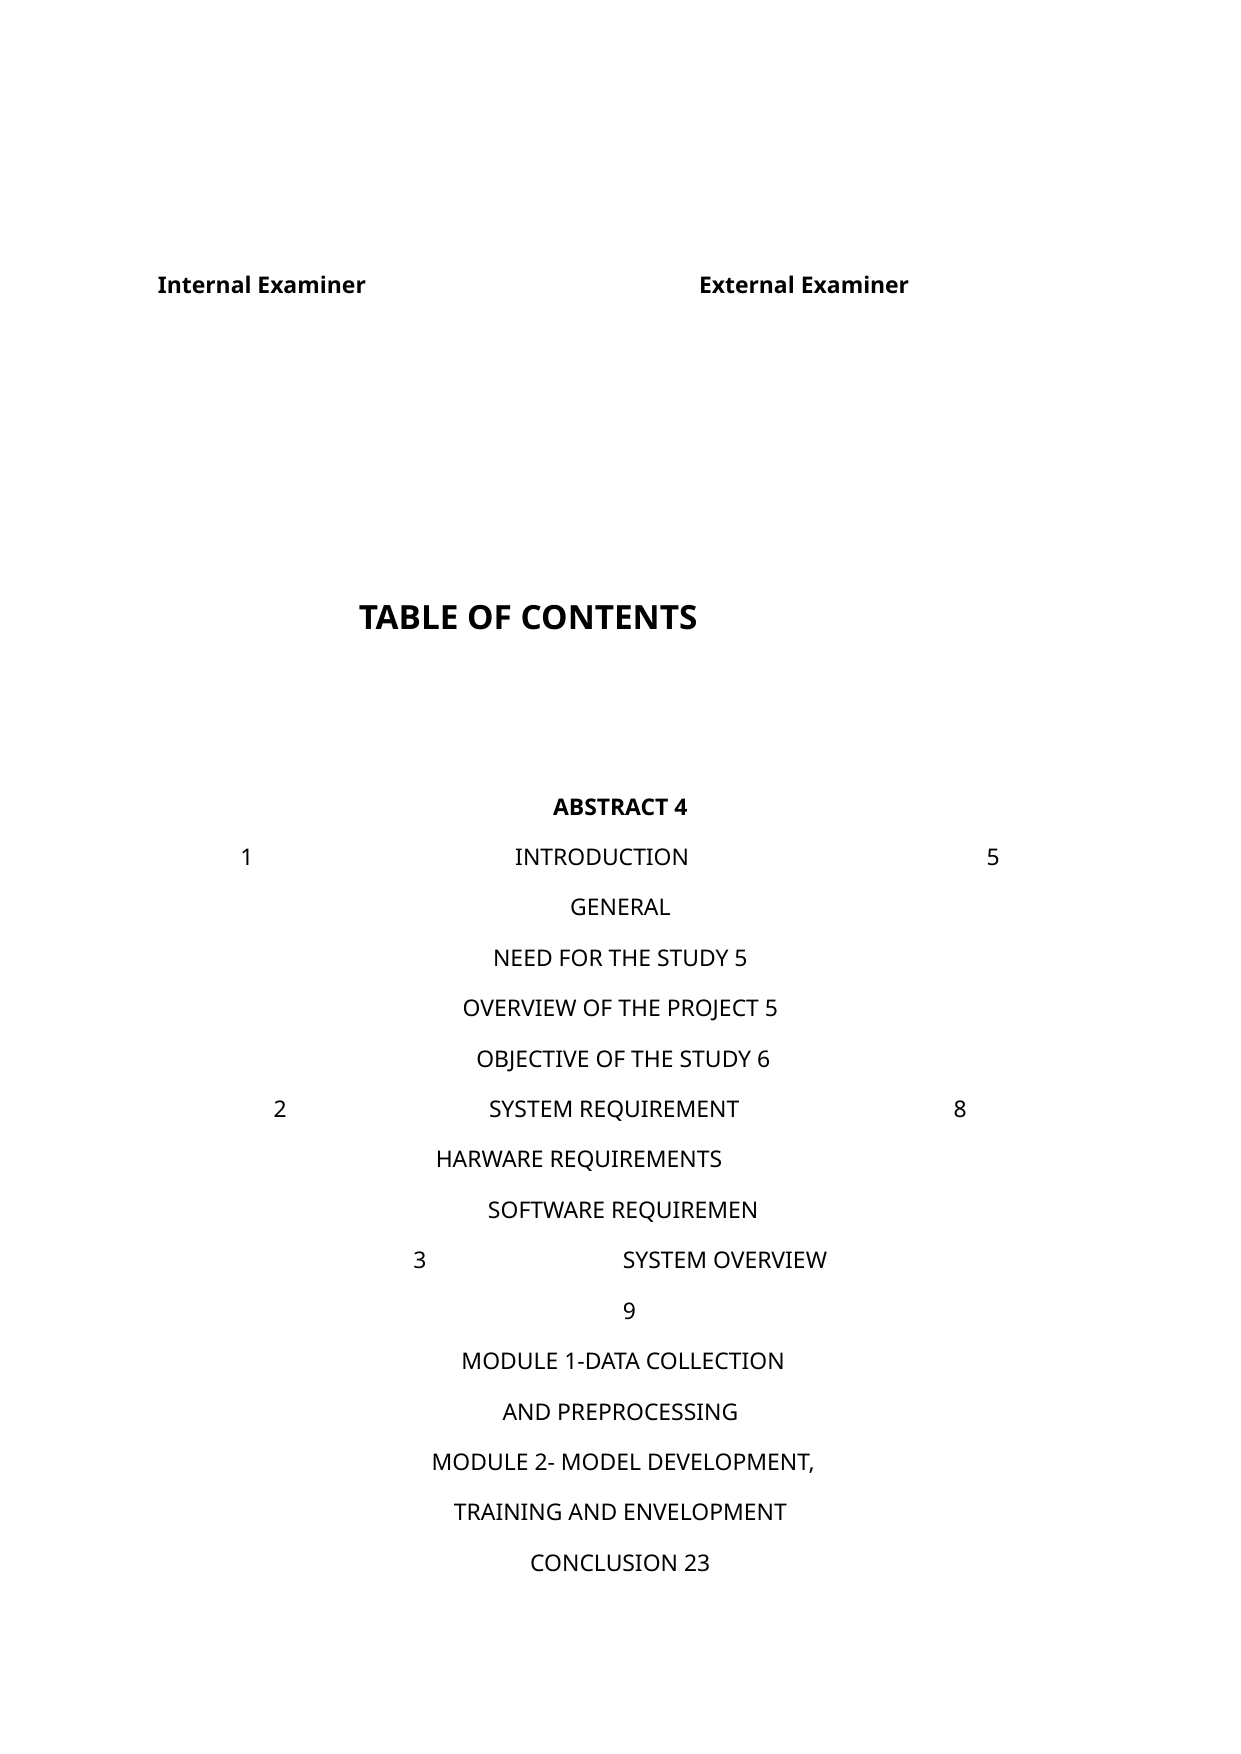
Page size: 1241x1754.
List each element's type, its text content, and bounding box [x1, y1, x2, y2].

text OVERVIEW OF THE PROJECT 5 [150, 992, 1090, 1023]
text 1 INTRODUCTION 5 [150, 841, 1090, 872]
text CONCLUSION 23 [150, 1547, 1090, 1578]
text 9 [150, 1295, 1090, 1326]
text TABLE OF CONTENTS [150, 594, 1090, 639]
text OBJECTIVE OF THE STUDY 6 [150, 1043, 1090, 1074]
text MODULE 1-DATA COLLECTION [150, 1345, 1090, 1376]
text TRAINING AND ENVELOPMENT [150, 1496, 1090, 1528]
text ABSTRACT 4 [150, 791, 1090, 822]
text AND PREPROCESSING [150, 1396, 1090, 1427]
text 2 SYSTEM REQUIREMENT 8 [150, 1093, 1090, 1124]
text GENERAL [150, 891, 1090, 923]
text SOFTWARE REQUIREMEN [150, 1194, 1090, 1225]
text NEED FOR THE STUDY 5 [150, 942, 1090, 973]
text MODULE 2- MODEL DEVELOPMENT, [150, 1446, 1090, 1477]
text HARWARE REQUIREMENTS [150, 1143, 1090, 1175]
text Internal Examiner External Examiner [150, 269, 1090, 300]
text 3 SYSTEM OVERVIEW [150, 1244, 1090, 1276]
